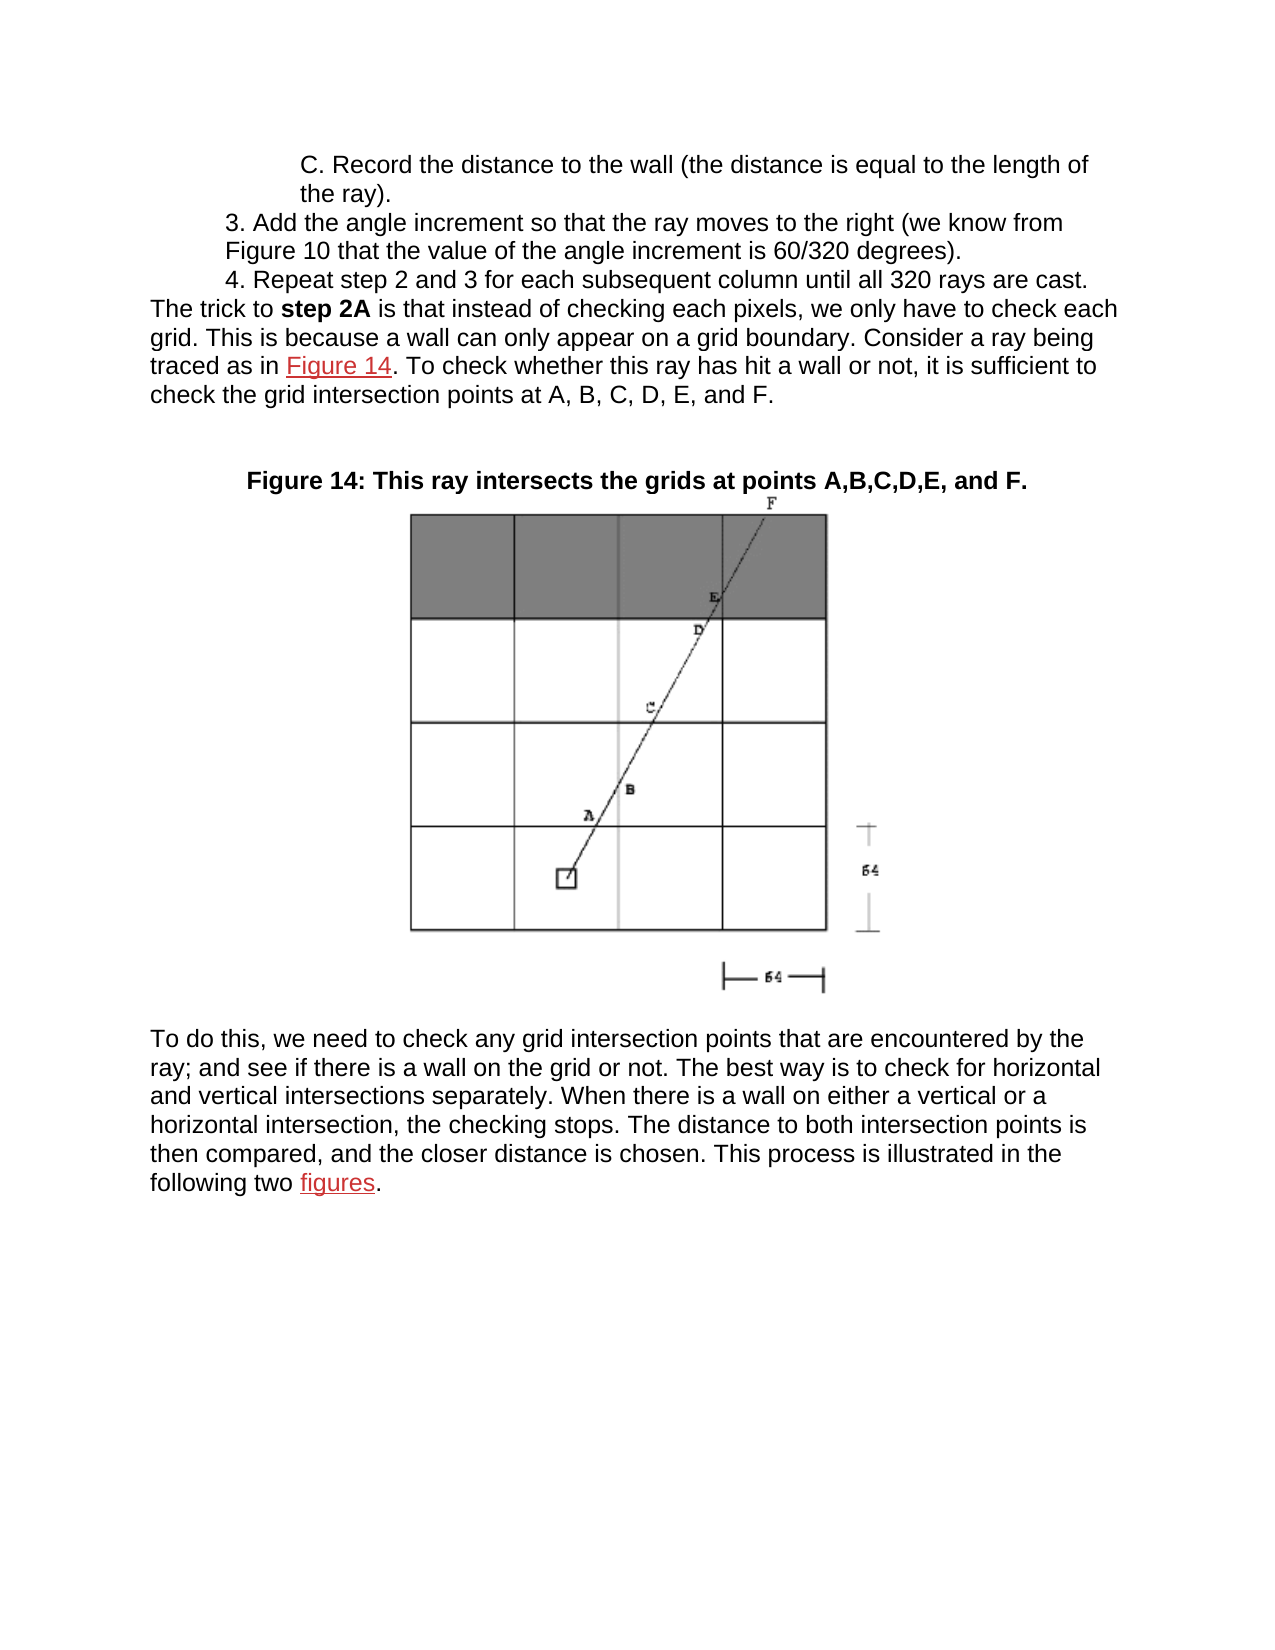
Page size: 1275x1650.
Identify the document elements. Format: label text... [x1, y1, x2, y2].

text To do this, we need to check any grid intersection points that are encountered by the ray; and see if there is a wall on the grid or not. The best way is to check for horizontal and vertical intersections separately. When there is a wall on either a vertical or a horizontal intersection, the checking stops. The distance to both intersection points is then compared, and the closer distance is chosen. This process is illustrated in the following two figures. [150, 1024, 1125, 1196]
text 3. Add the angle increment so that the ray moves to the right (we know from Figure 10 that the value of the angle increment is 60/320 degrees). 4. Repeat step 2 and 3 for each subsequent column until all 320 rays are cast. [225, 207, 1125, 294]
text The trick to step 2A is that instead of checking each pixels, we only have to check each grid. This is because a wall can only appear on a grid boundary. Consider a ray being traced as in Figure 14. To check whether this ray has hit a wall or not, it is sufficient to check the grid intersection points at A, B, C, D, E, and F. [150, 294, 1125, 437]
picture [387, 494, 888, 995]
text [300, 150, 1125, 207]
